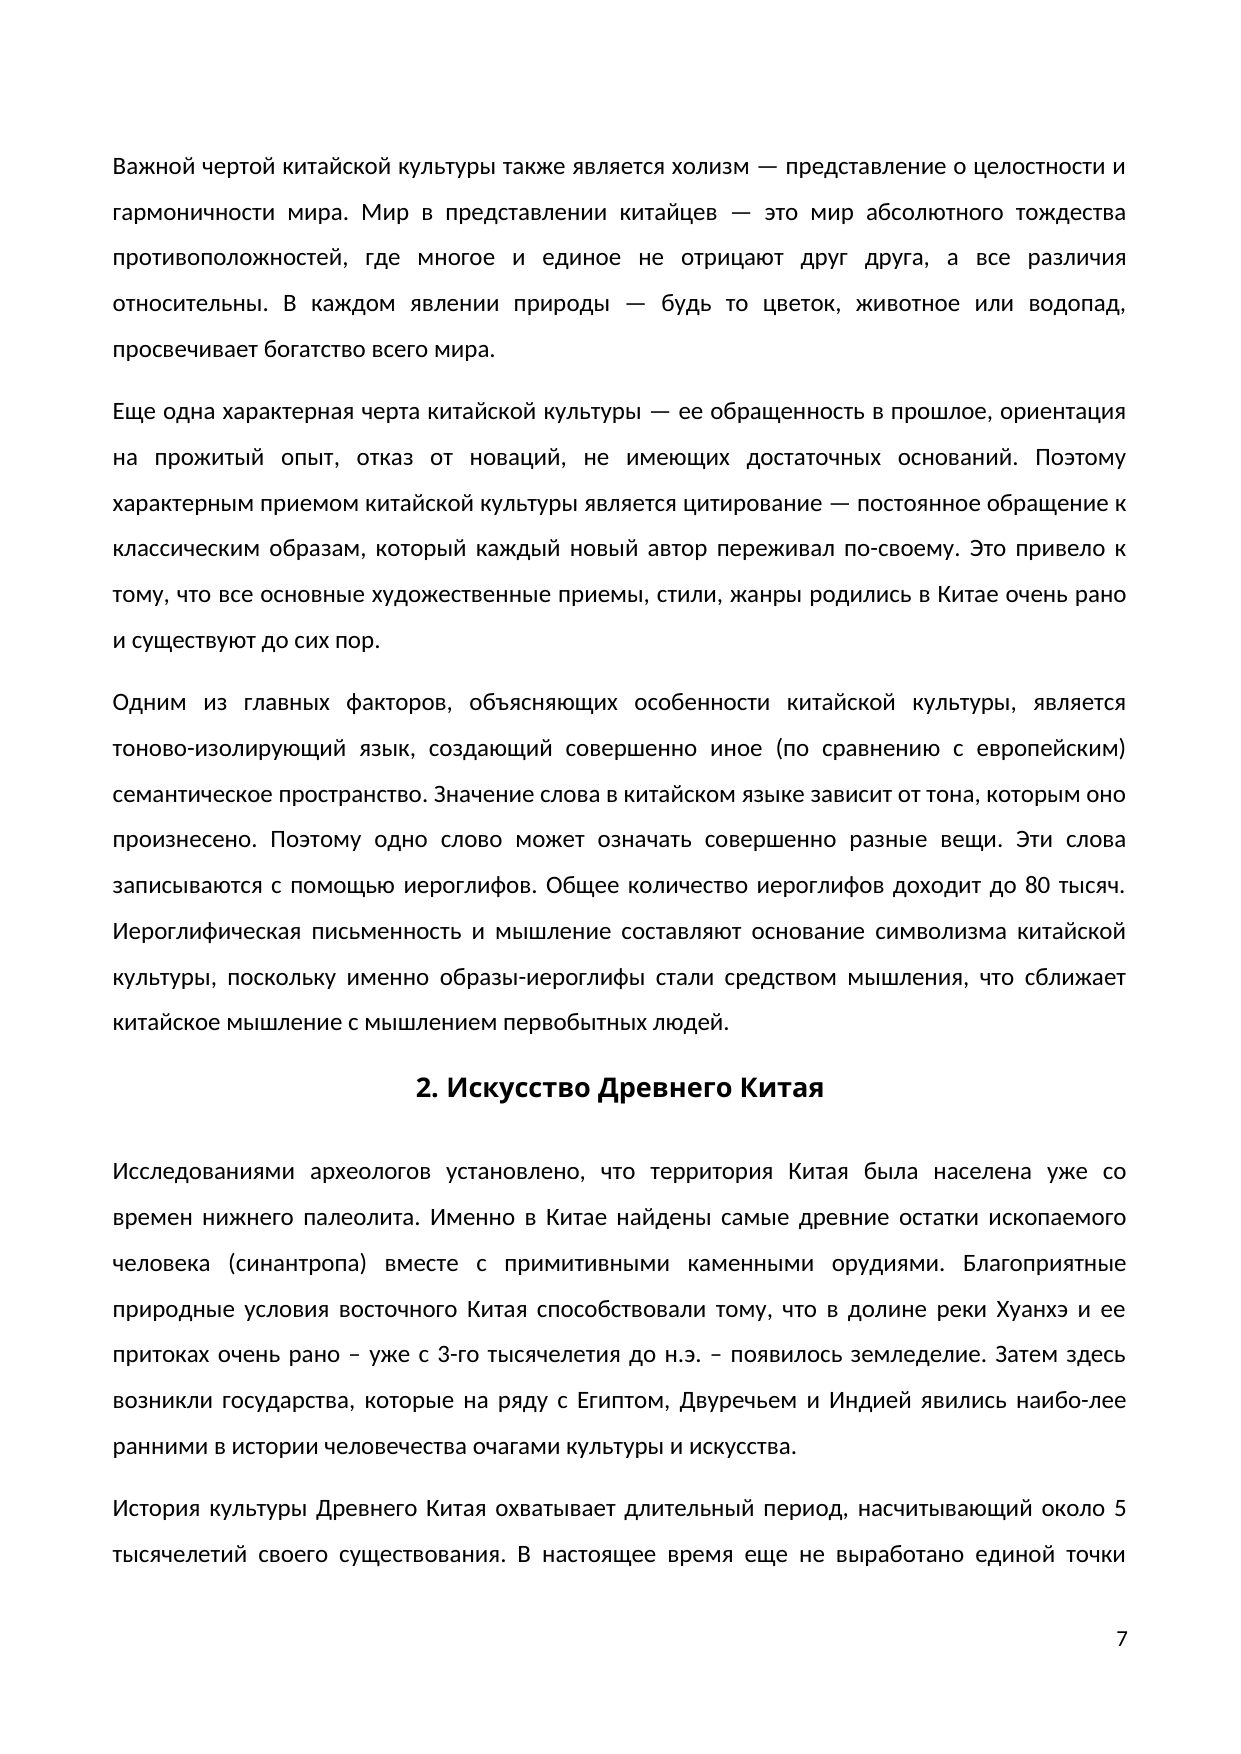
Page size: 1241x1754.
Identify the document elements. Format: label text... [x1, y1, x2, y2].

text Одним из главных факторов, объясняющих особенности китайской культуры, является тоново-изолирующий язык, создающий совершенно иное (по сравнению с европейским) семантическое пространство. Значение слова в китайском языке зависит от тона, которым оно произнесено. Поэтому одно слово может означать совершенно разные вещи. Эти слова записываются с помощью иероглифов. Общее количество иероглифов доходит до 80 тысяч. Иероглифическая письменность и мышление составляют основание символизма китайской культуры, поскольку именно образы-иероглифы стали средством мышления, что сближает китайское мышление с мышлением первобытных людей. [112, 686, 1128, 1037]
subtitle 2. Искусство Древнего Китая [112, 1069, 1128, 1106]
text Важной чертой китайской культуры также является холизм — представление о целостности и гармоничности мира. Мир в представлении китайцев — это мир абсолютного тождества противоположностей, где многое и единое не отрицают друг друга, а все различия относительны. В каждом явлении природы — будь то цветок, животное или водопад, просвечивает богатство всего мира. [112, 150, 1128, 363]
text Исследованиями археологов установлено, что территория Китая была населена уже со времен нижнего палеолита. Именно в Китае найдены самые древние остатки ископаемого человека (синантропа) вместе с примитивными каменными орудиями. Благоприятные природные условия восточного Китая способствовали тому, что в долине реки Хуанхэ и ее притоках очень рано – уже с 3-го тысячелетия до н.э. – появилось земледелие. Затем здесь возникли государства, которые на ряду с Египтом, Двуречьем и Индией явились наибо-лее ранними в истории человечества очагами культуры и искусства. [112, 1156, 1128, 1460]
text Еще одна характерная черта китайской культуры — ее обращенность в прошлое, ориентация на прожитый опыт, отказ от новаций, не имеющих достаточных оснований. Поэтому характерным приемом китайской культуры является цитирование — постоянное обращение к классическим образам, который каждый новый автор переживал по-своему. Это привело к тому, что все основные художественные приемы, стили, жанры родились в Китае очень рано и существуют до сих пор. [112, 395, 1128, 654]
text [112, 1492, 1128, 1568]
